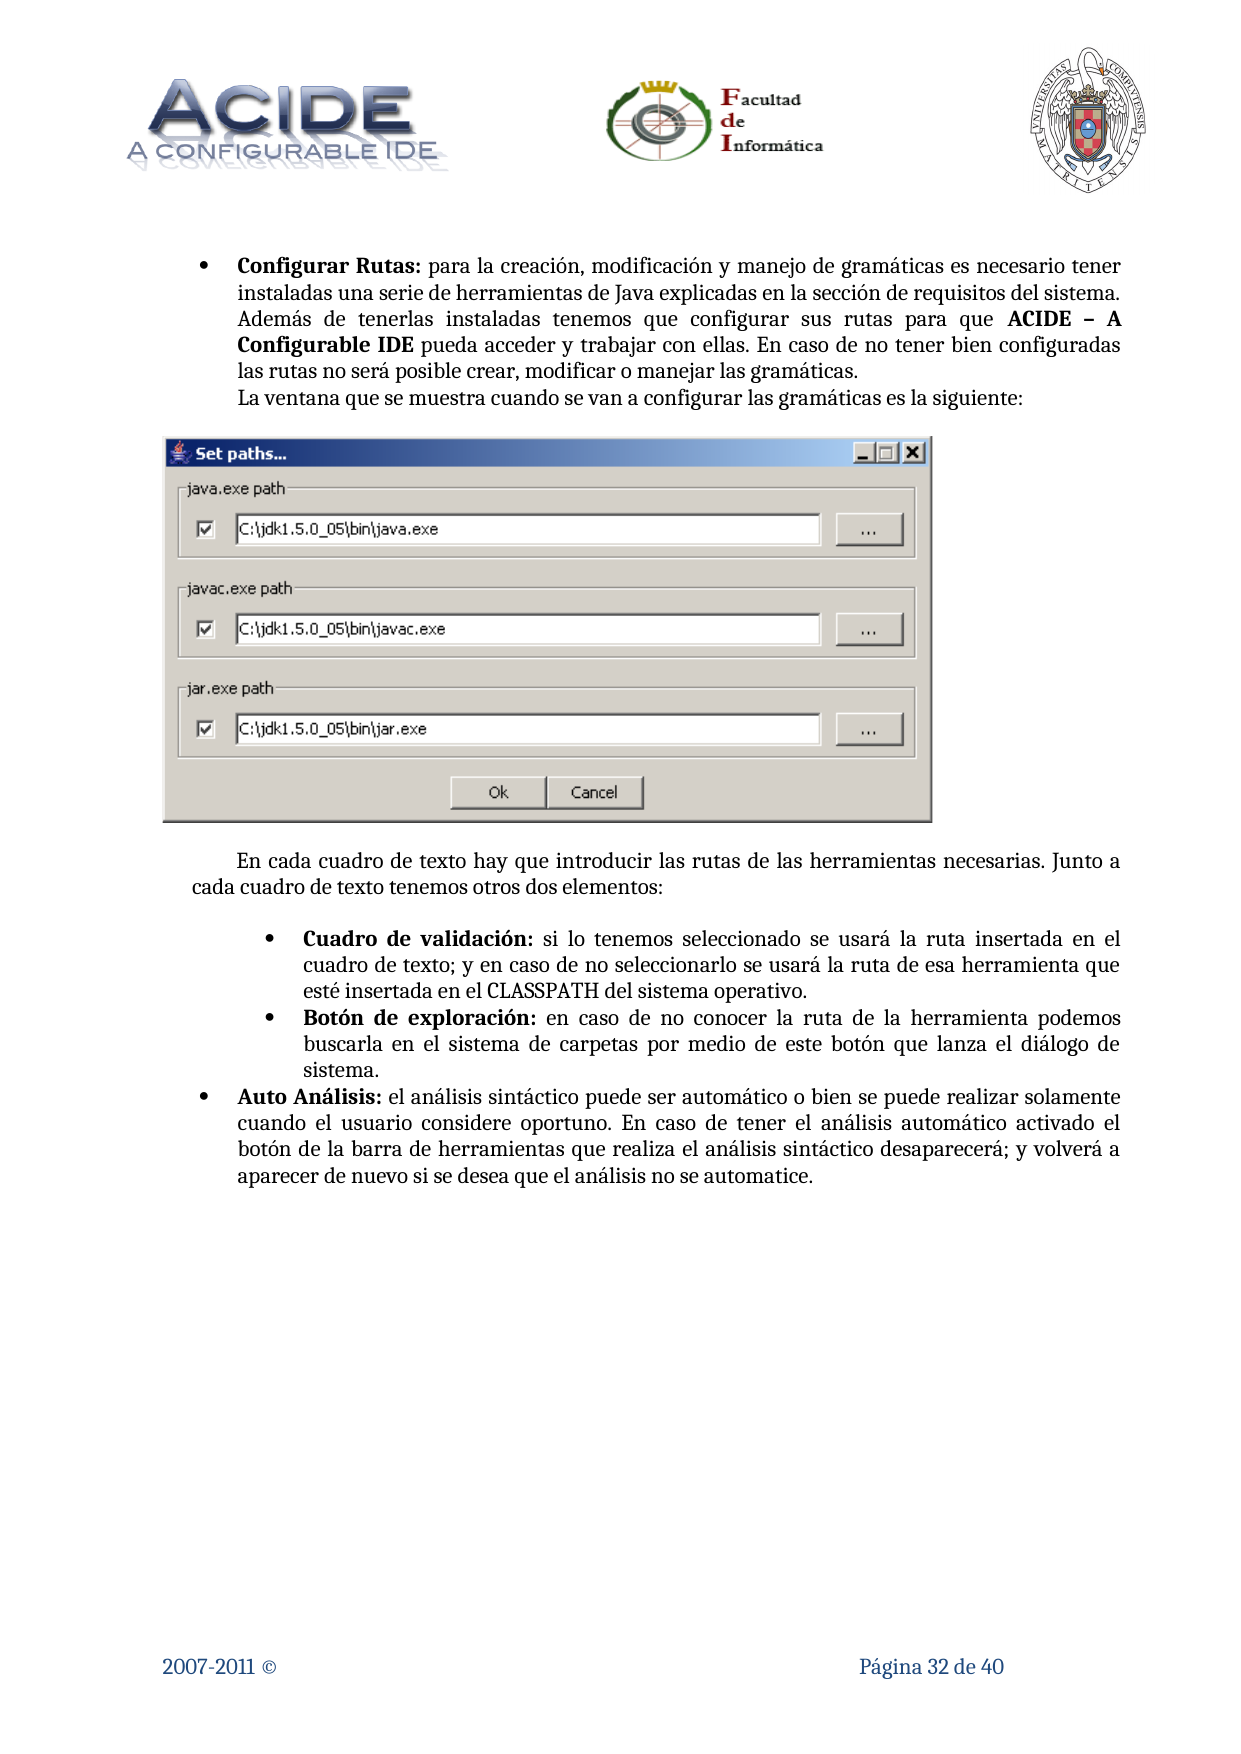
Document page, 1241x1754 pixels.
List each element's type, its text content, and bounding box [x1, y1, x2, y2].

list Cuadro de validación: si lo tenemos seleccionado se usará la ruta insertada en el cuadro de texto; y en caso de no seleccionarlo se usará la ruta de esa herramienta que esté insertada en el CLASSPATH del sistema operativo. [266, 925, 1122, 1004]
list La ventana que se muestra cuando se van a configurar las gramáticas es la siguiente: [237, 385, 1122, 411]
list Configurar Rutas: para la creación, modificación y manejo de gramáticas es necesario tener instaladas una serie de herramientas de Java explicadas en la sección de requisitos del sistema. Además de tenerlas instaladas tenemos que configurar sus rutas para que ACIDE – A Configurable IDE pueda acceder y trabajar con ellas. En caso de no tener bien configuradas las rutas no será posible crear, modificar o manejar las gramáticas. [200, 253, 1122, 385]
picture [162, 436, 933, 823]
picture [605, 80, 827, 162]
picture [118, 72, 456, 181]
text En cada cuadro de texto hay que introducir las rutas de las herramientas necesarias. Junto a cada cuadro de texto tenemos otros dos elementos: [192, 848, 1122, 900]
picture [1018, 43, 1155, 195]
list Botón de exploración: en caso de no conocer la ruta de la herramienta podemos buscarla en el sistema de carpetas por medio de este botón que lanza el diálogo de sistema. [266, 1004, 1122, 1083]
list Auto Análisis: el análisis sintáctico puede ser automático o bien se puede realizar solamente cuando el usuario considere oportuno. En caso de tener el análisis automático activado el botón de la barra de herramientas que realiza el análisis sintáctico desaparecerá; y volverá a aparecer de nuevo si se desea que el análisis no se automatice. [200, 1083, 1122, 1189]
